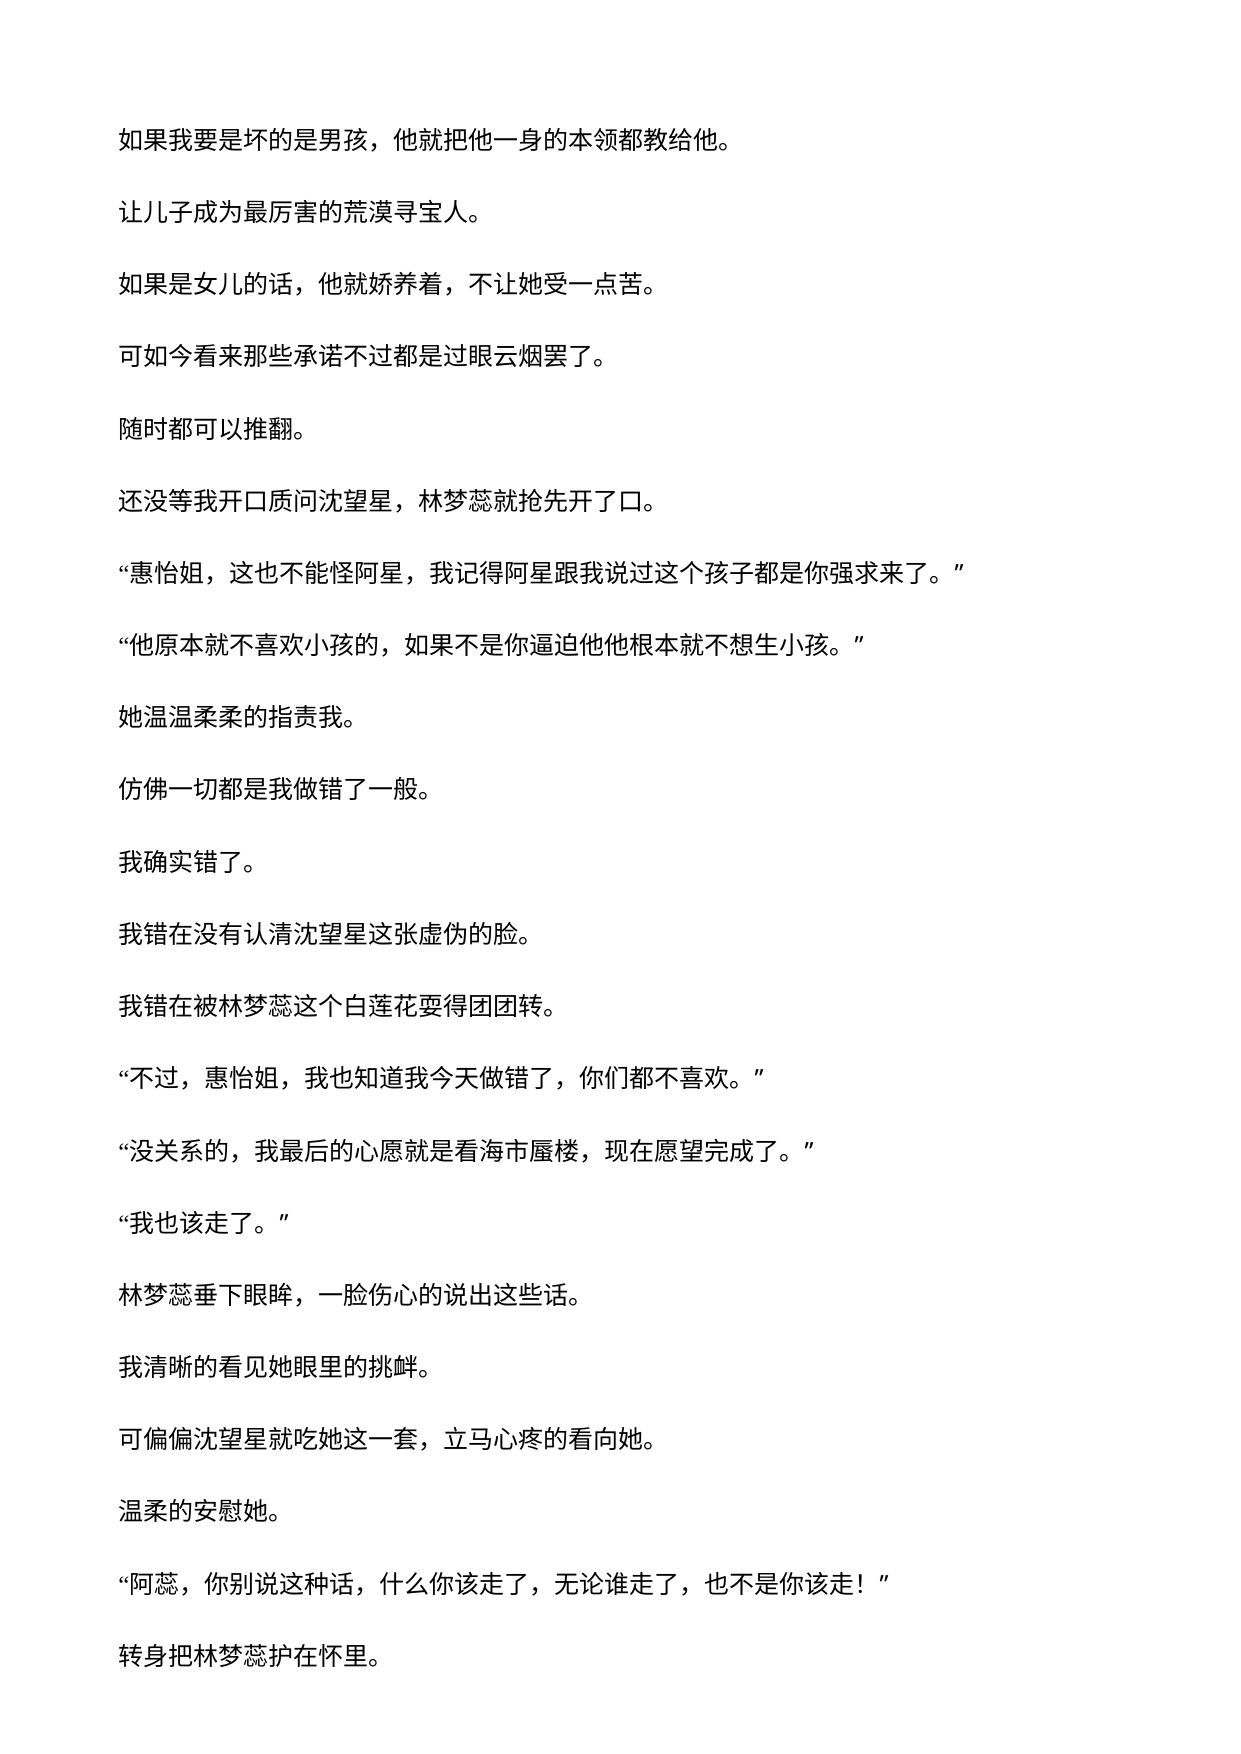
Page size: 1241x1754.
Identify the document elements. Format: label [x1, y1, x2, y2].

text [118, 89, 1152, 1672]
